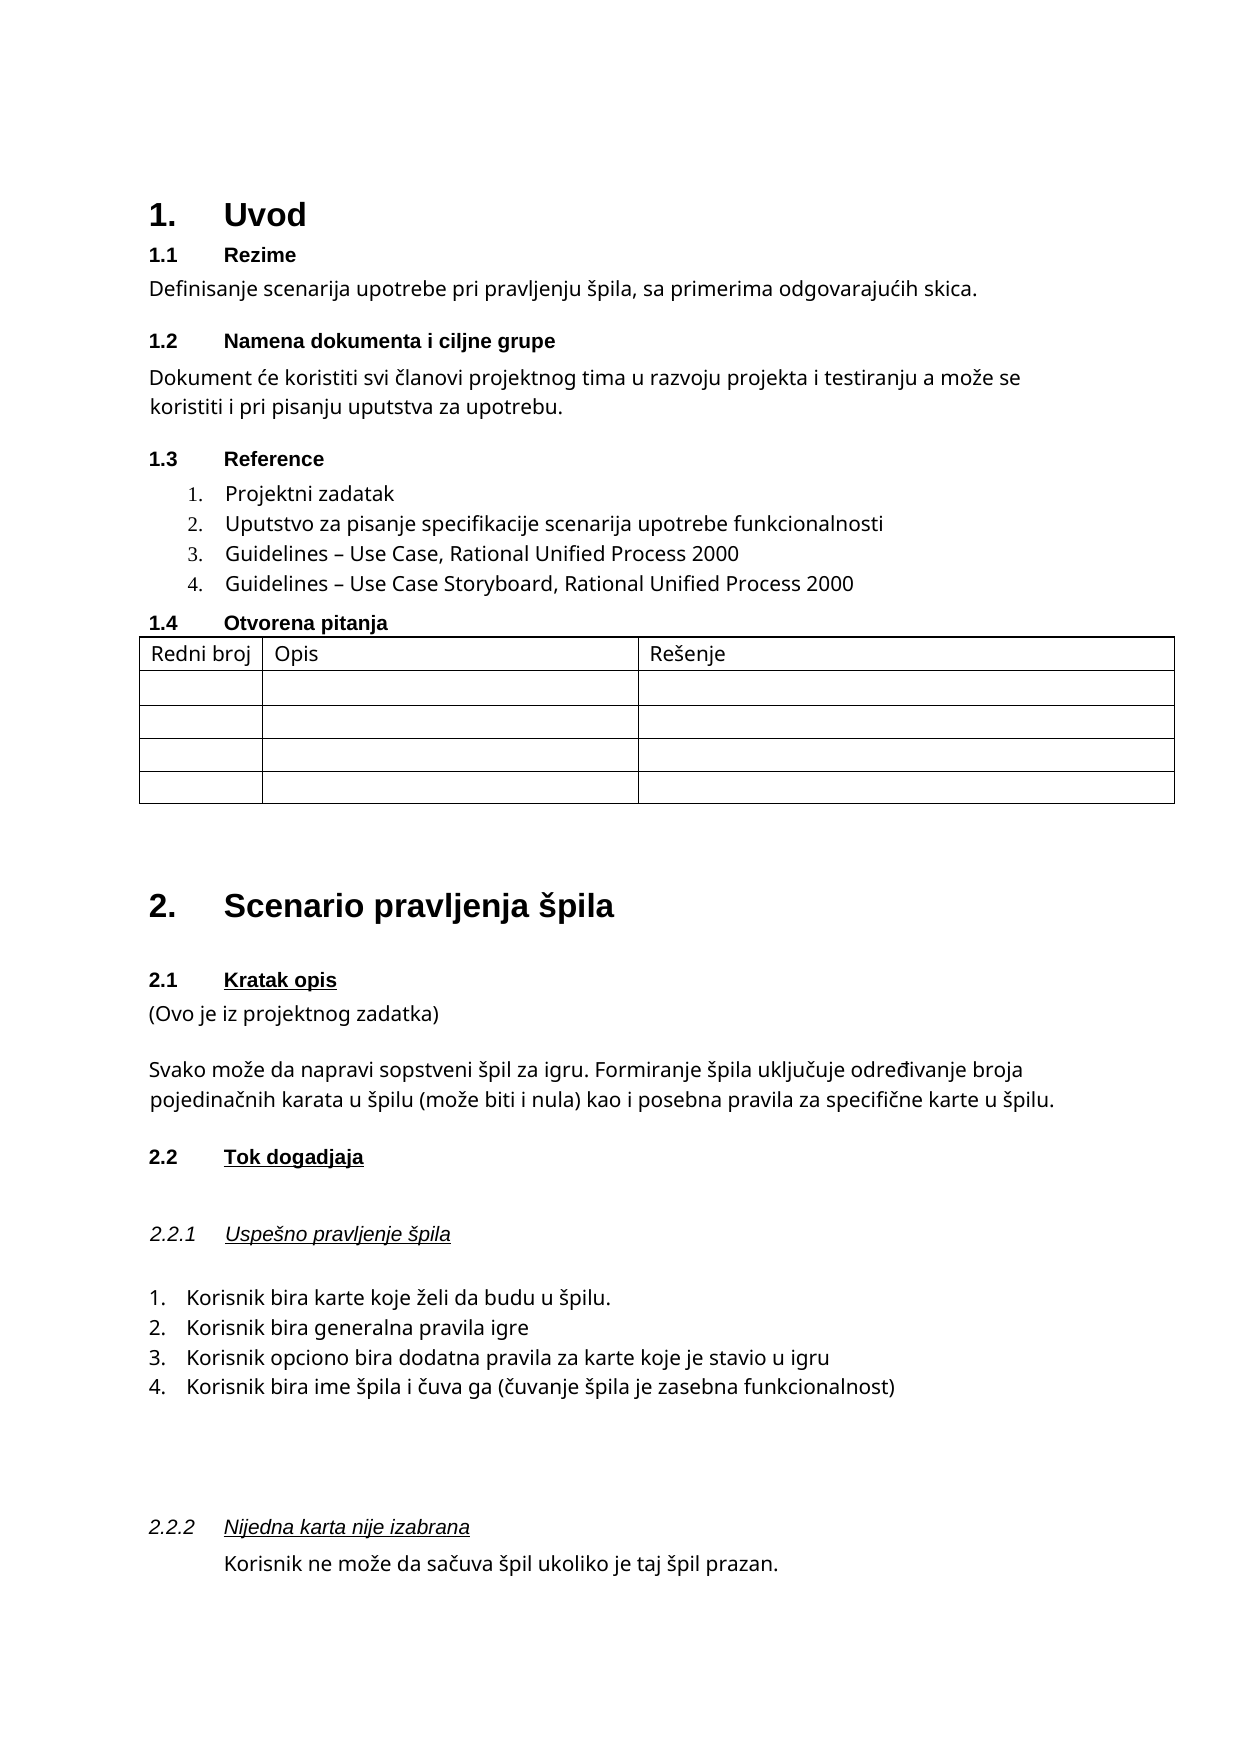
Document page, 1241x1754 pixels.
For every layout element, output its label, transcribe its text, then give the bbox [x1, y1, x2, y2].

table_cell [263, 739, 638, 771]
text (Ovo je iz projektnog zadatka) [148, 999, 1090, 1028]
subtitle Namena dokumenta i ciljne grupe [148, 329, 1090, 353]
list Korisnik bira generalna pravila igre [148, 1313, 956, 1341]
table_cell [263, 671, 638, 705]
text Svako može da napravi sopstveni špil za igru. Formiranje špila uključuje određivanje broja pojedinačnih karata u špilu (može biti i nula) kao i posebna pravila za specifične karte u špilu. [148, 1055, 1090, 1113]
text Korisnik ne može da sačuva špil ukoliko je taj špil prazan. [223, 1549, 1090, 1578]
table_cell [140, 671, 262, 705]
list Korisnik bira karte koje želi da budu u špilu. [148, 1283, 956, 1312]
text Definisanje scenarija upotrebe pri pravljenju špila, sa primerima odgovarajućih skica. [148, 274, 1090, 302]
table_cell [263, 706, 638, 738]
subtitle Tok dogadjaja [148, 1145, 1090, 1169]
table_cell [639, 772, 1174, 803]
list Projektni zadatak [187, 479, 1090, 507]
list Guidelines – Use Case Storyboard, Rational Unified Process 2000 [187, 569, 1090, 597]
list Korisnik bira ime špila i čuva ga (čuvanje špila je zasebna funkcionalnost) [148, 1372, 956, 1401]
subtitle Rezime [148, 243, 1090, 267]
list Guidelines – Use Case, Rational Unified Process 2000 [187, 539, 1090, 567]
table_cell [639, 671, 1174, 705]
subtitle Reference [148, 447, 1090, 471]
subtitle Nijedna karta nije izabrana [148, 1515, 1090, 1539]
subtitle Uvod [148, 195, 1090, 234]
subtitle Kratak opis [148, 968, 1090, 992]
text Dokument će koristiti svi članovi projektnog tima u razvoju projekta i testiranju a može se koristiti i pri pisanju uputstva za upotrebu. [148, 363, 1090, 421]
subtitle Uspešno pravljenje špila [150, 1222, 1090, 1246]
list Uputstvo za pisanje specifikacije scenarija upotrebe funkcionalnosti [187, 509, 1090, 537]
table_header Rešenje [639, 638, 1174, 669]
table_cell [639, 739, 1174, 771]
subtitle Scenario pravljenja špila [148, 886, 1090, 924]
subtitle Otvorena pitanja [148, 611, 1090, 635]
table_cell [140, 772, 262, 803]
table_cell [263, 772, 638, 803]
table_cell [639, 706, 1174, 738]
table_header Redni broj [140, 638, 262, 669]
table_header Opis [263, 638, 638, 669]
table_cell [140, 706, 262, 738]
list Korisnik opciono bira dodatna pravila za karte koje je stavio u igru [148, 1343, 956, 1371]
table_cell [140, 739, 262, 771]
